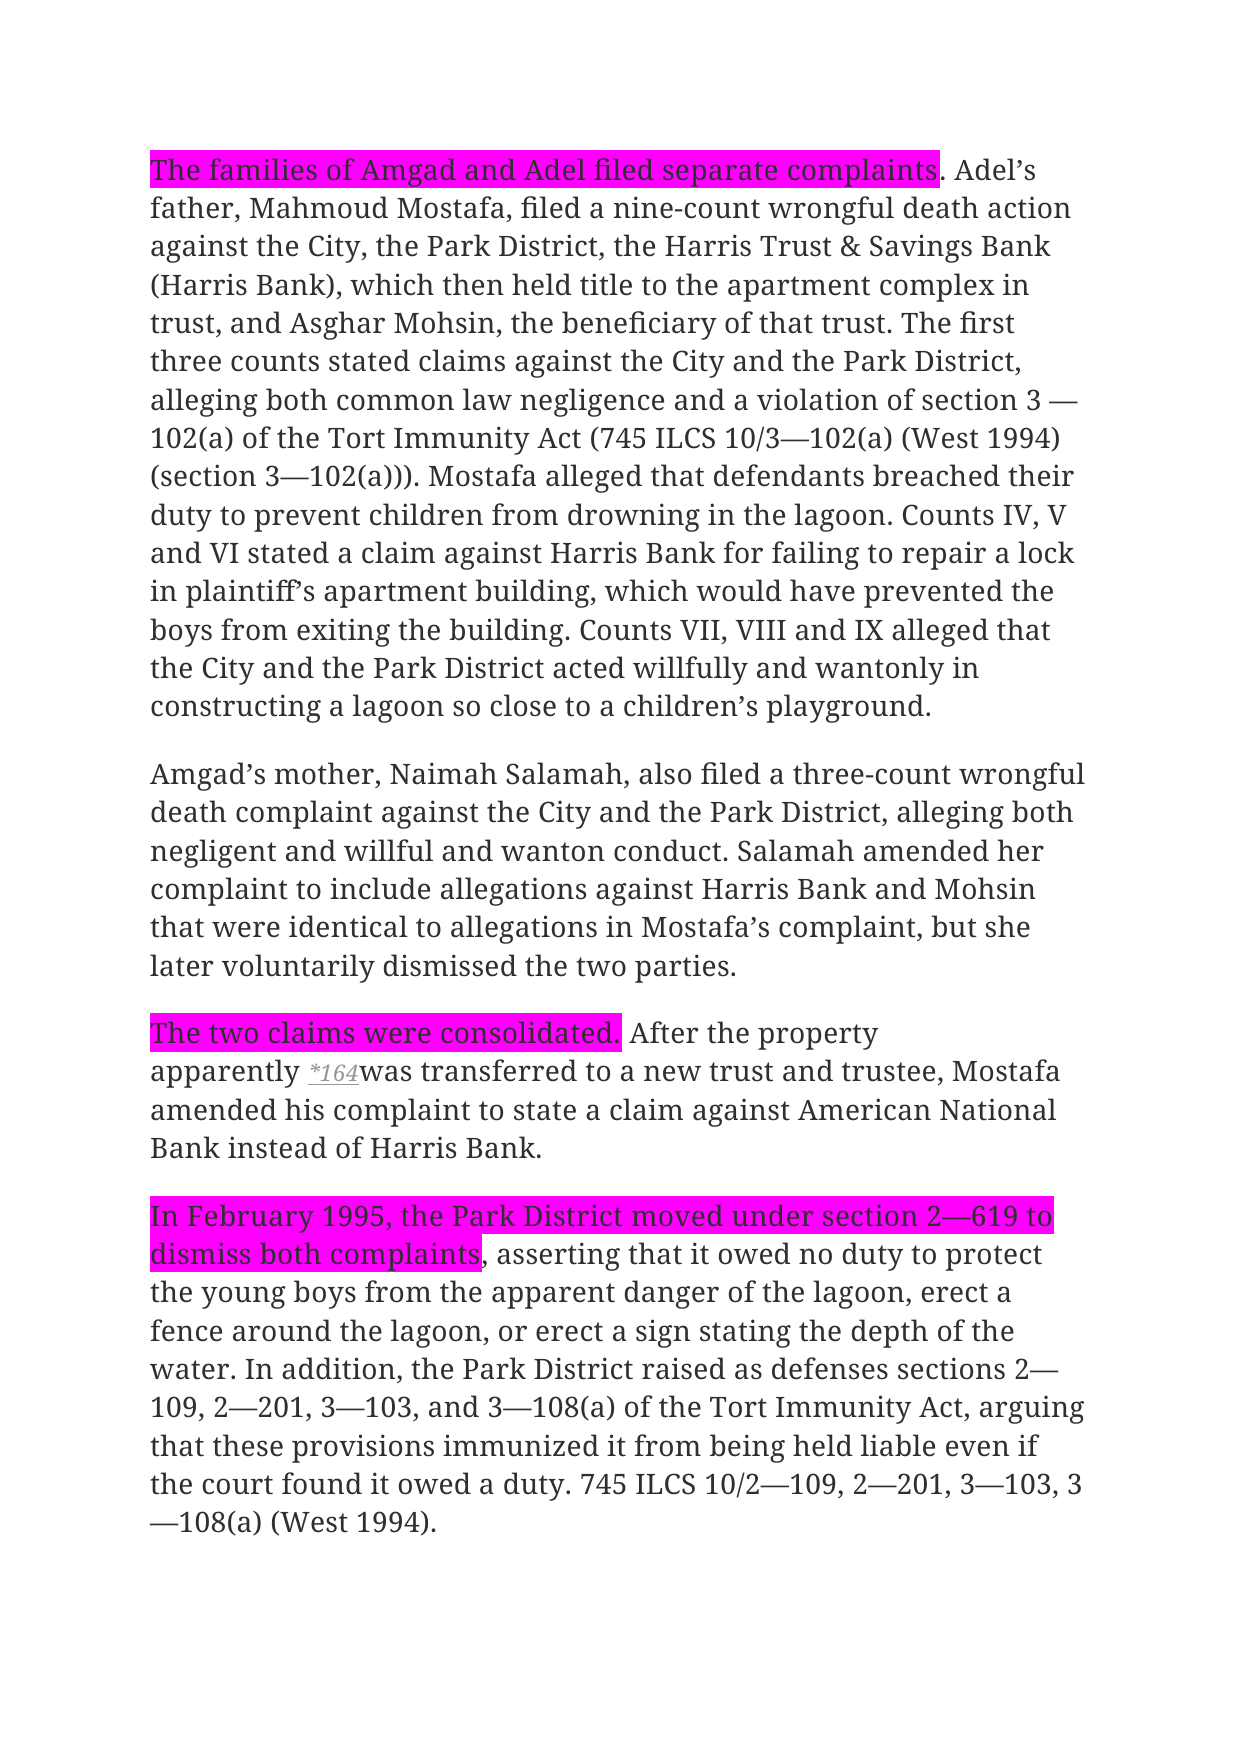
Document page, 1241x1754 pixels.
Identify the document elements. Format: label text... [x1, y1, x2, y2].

text The two claims were consolidated. After the property apparently *164was transferred to a new trust and trustee, Mostafa amended his complaint to state a claim against American National Bank instead of Harris Bank. [150, 1013, 1090, 1167]
text Amgad’s mother, Naimah Salamah, also filed a three-count wrongful death complaint against the City and the Park District, alleging both negligent and willful and wanton conduct. Salamah amended her complaint to include allegations against Harris Bank and Mohsin that were identical to allegations in Mostafa’s complaint, but she later voluntarily dismissed the two parties. [150, 754, 1090, 984]
text The families of Amgad and Adel filed separate complaints. Adel’s father, Mahmoud Mostafa, filed a nine-count wrongful death action against the City, the Park District, the Harris Trust & Savings Bank (Harris Bank), which then held title to the apartment complex in trust, and Asghar Mohsin, the beneficiary of that trust. The first three counts stated claims against the City and the Park District, alleging both common law negligence and a violation of section 3 — 102(a) of the Tort Immunity Act (745 ILCS 10/3—102(a) (West 1994) (section 3—102(a))). Mostafa alleged that defendants breached their duty to prevent children from drowning in the lagoon. Counts IV, V and VI stated a claim against Harris Bank for failing to repair a lock in plaintiff’s apartment building, which would have prevented the boys from exiting the building. Counts VII, VIII and IX alleged that the City and the Park District acted willfully and wantonly in constructing a lagoon so close to a children’s playground. [150, 150, 1090, 725]
text In February 1995, the Park District moved under section 2—619 to dismiss both complaints, asserting that it owed no duty to protect the young boys from the apparent danger of the lagoon, erect a fence around the lagoon, or erect a sign stating the depth of the water. In addition, the Park District raised as defenses sections 2—109, 2—201, 3—103, and 3—108(a) of the Tort Immunity Act, arguing that these provisions immunized it from being held liable even if the court found it owed a duty. 745 ILCS 10/2—109, 2—201, 3—103, 3—108(a) (West 1994). [150, 1196, 1090, 1541]
